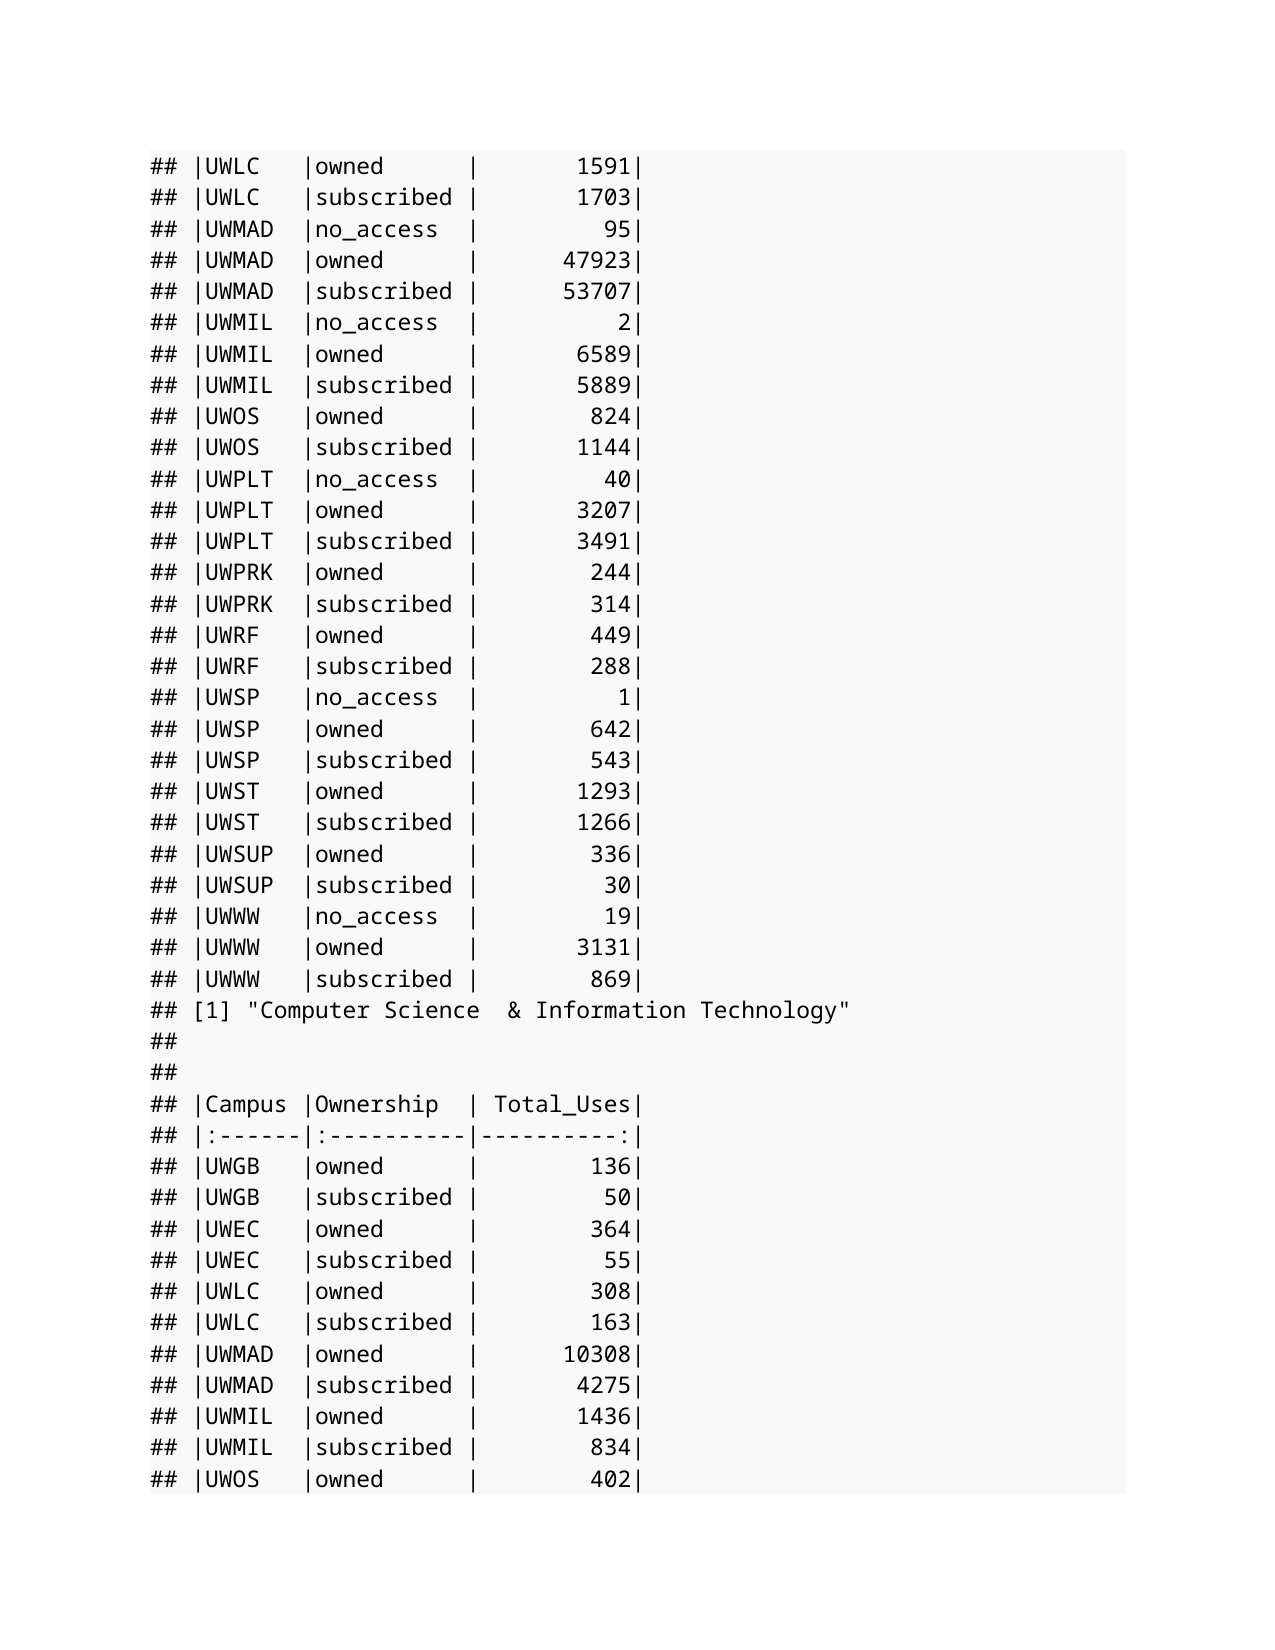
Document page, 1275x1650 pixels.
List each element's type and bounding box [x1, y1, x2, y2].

text [150, 150, 1125, 1494]
